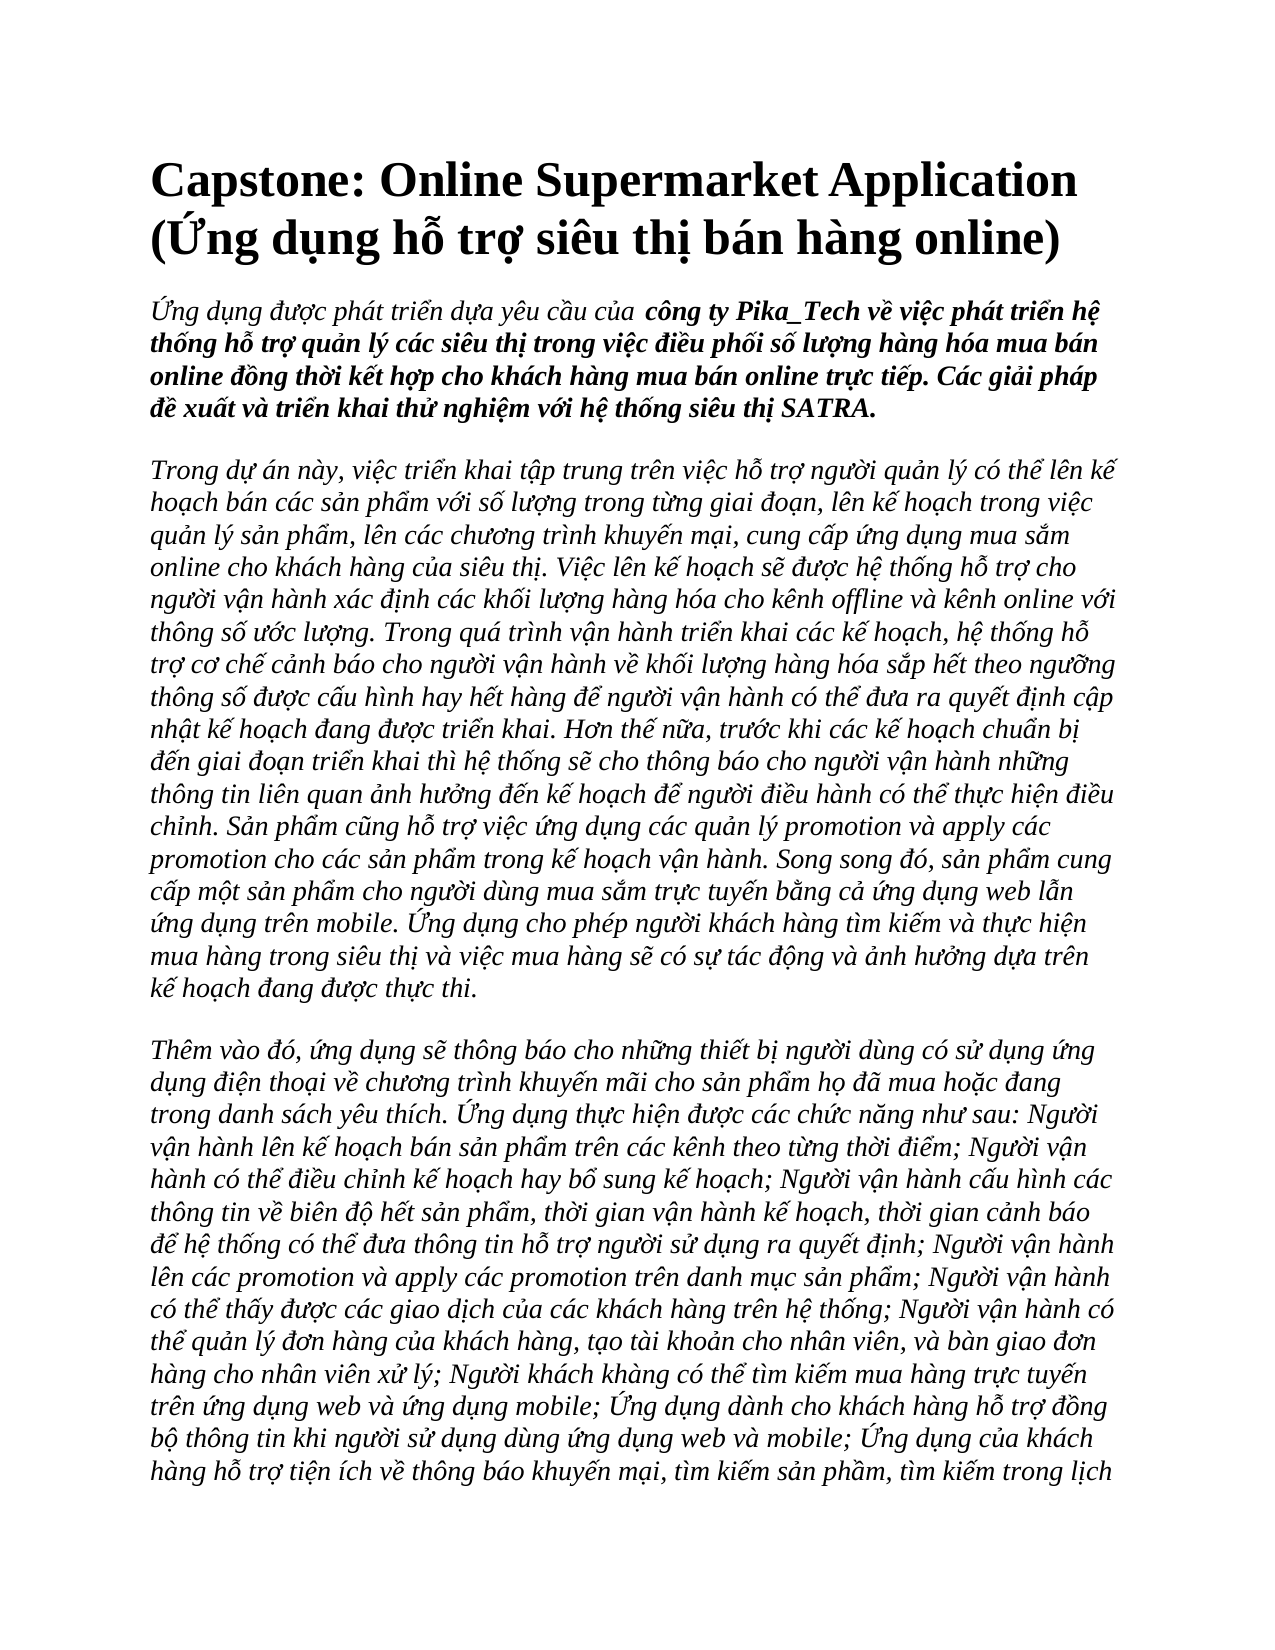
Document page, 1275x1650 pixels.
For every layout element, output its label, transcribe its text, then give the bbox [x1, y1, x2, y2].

text Ứng dụng được phát triển dựa yêu cầu của công ty Pika_Tech về việc phát triển hệ thống hỗ trợ quản lý các siêu thị trong việc điều phối số lượng hàng hóa mua bán online đồng thời kết hợp cho khách hàng mua bán online trực tiếp. Các giải pháp đề xuất và triển khai thử nghiệm với hệ thống siêu thị SATRA. [150, 294, 1125, 424]
text Capstone: Online Supermarket Application (Ứng dụng hỗ trợ siêu thị bán hàng online) [150, 150, 1125, 265]
text Trong dự án này, việc triển khai tập trung trên việc hỗ trợ người quản lý có thể lên kế hoạch bán các sản phẩm với số lượng trong từng giai đoạn, lên kế hoạch trong việc quản lý sản phẩm, lên các chương trình khuyến mại, cung cấp ứng dụng mua sắm online cho khách hàng của siêu thị. Việc lên kế hoạch sẽ được hệ thống hỗ trợ cho người vận hành xác định các khối lượng hàng hóa cho kênh offline và kênh online với thông số ước lượng. Trong quá trình vận hành triển khai các kế hoạch, hệ thống hỗ trợ cơ chế cảnh báo cho người vận hành về khối lượng hàng hóa sắp hết theo ngưỡng thông số được cấu hình hay hết hàng để người vận hành có thể đưa ra quyết định cập nhật kế hoạch đang được triển khai. Hơn thế nữa, trước khi các kế hoạch chuẩn bị đến giai đoạn triển khai thì hệ thống sẽ cho thông báo cho người vận hành những thông tin liên quan ảnh hưởng đến kế hoạch để người điều hành có thể thực hiện điều chỉnh. Sản phẩm cũng hỗ trợ việc ứng dụng các quản lý promotion và apply các promotion cho các sản phẩm trong kế hoạch vận hành. Song song đó, sản phẩm cung cấp một sản phẩm cho người dùng mua sắm trực tuyến bằng cả ứng dụng web lẫn ứng dụng trên mobile. Ứng dụng cho phép người khách hàng tìm kiếm và thực hiện mua hàng trong siêu thị và việc mua hàng sẽ có sự tác động và ảnh hưởng dựa trên kế hoạch đang được thực thi. [150, 453, 1125, 1004]
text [150, 1033, 1125, 1486]
